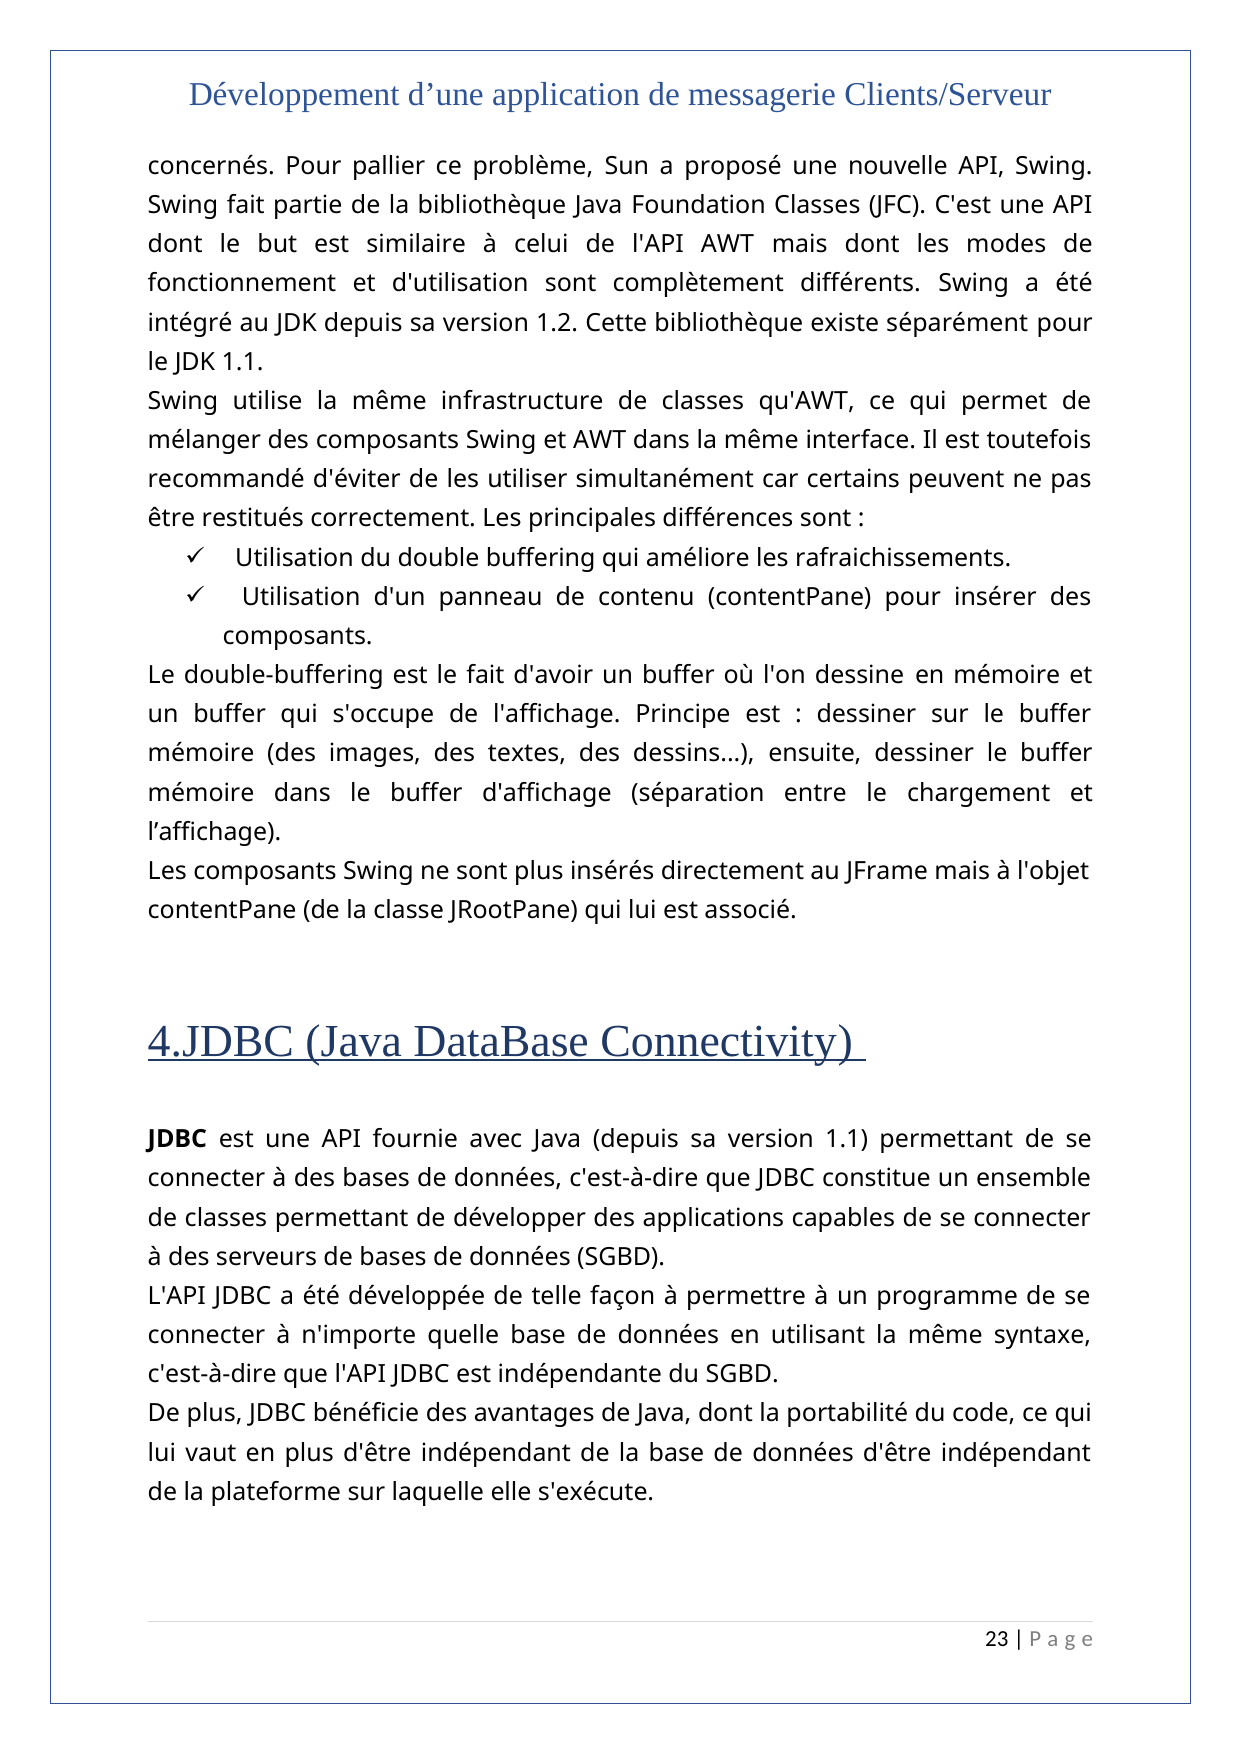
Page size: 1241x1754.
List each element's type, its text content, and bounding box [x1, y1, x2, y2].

list Utilisation d'un panneau de contenu (contentPane) pour insérer des composants. [185, 578, 1093, 652]
text JDBC est une API fournie avec Java (depuis sa version 1.1) permettant de se connecter à des bases de données, c'est-à-dire que JDBC constitue un ensemble de classes permettant de développer des applications capables de se connecter à des serveurs de bases de données (SGBD). [147, 1121, 1093, 1272]
text Les composants Swing ne sont plus insérés directement au JFrame mais à l'objet [147, 853, 1093, 887]
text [147, 148, 1093, 377]
text contentPane (de la classe JRootPane) qui lui est associé. [147, 892, 1093, 926]
text Swing utilise la même infrastructure de classes qu'AWT, ce qui permet de mélanger des composants Swing et AWT dans la même interface. Il est toutefois recommandé d'éviter de les utiliser simultanément car certains peuvent ne pas être restitués correctement. Les principales différences sont : [147, 383, 1093, 534]
list Utilisation du double buffering qui améliore les rafraichissements. [185, 539, 1093, 573]
text Le double-buffering est le fait d'avoir un buffer où l'on dessine en mémoire et un buffer qui s'occupe de l'affichage. Principe est : dessiner sur le buffer mémoire (des images, des textes, des dessins...), ensuite, dessiner le buffer mémoire dans le buffer d'affichage (séparation entre le chargement et l’affichage). [147, 657, 1093, 847]
subtitle 4.JDBC (Java DataBase Connectivity) [147, 1013, 1093, 1066]
text De plus, JDBC bénéficie des avantages de Java, dont la portabilité du code, ce qui lui vaut en plus d'être indépendant de la base de données d'être indépendant de la plateforme sur laquelle elle s'exécute. [147, 1395, 1093, 1507]
text L'API JDBC a été développée de telle façon à permettre à un programme de se connecter à n'importe quelle base de données en utilisant la même syntaxe, c'est-à-dire que l'API JDBC est indépendante du SGBD. [147, 1277, 1093, 1390]
